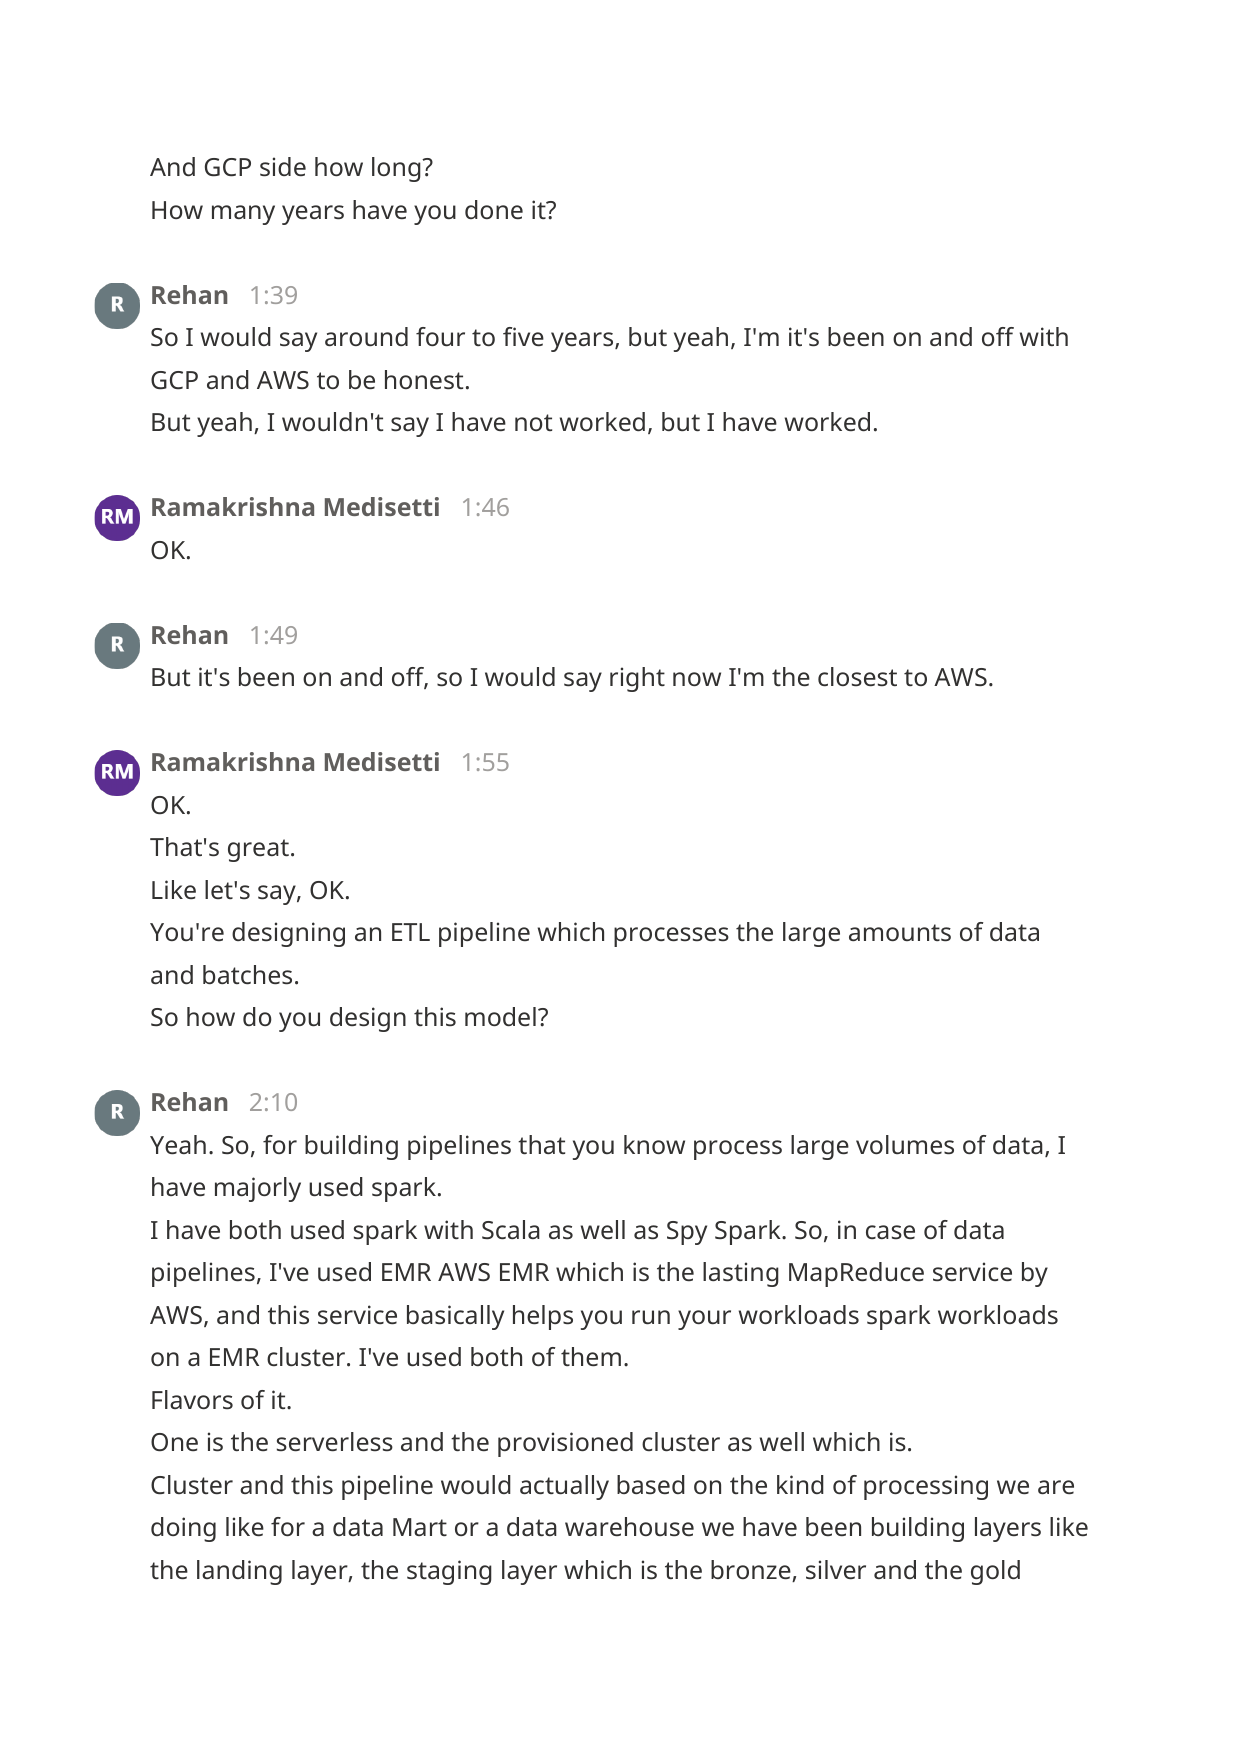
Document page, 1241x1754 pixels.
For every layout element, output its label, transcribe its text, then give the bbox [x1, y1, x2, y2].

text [150, 150, 1090, 227]
picture [94, 495, 140, 541]
text Ramakrishna Medisetti 1:55 OK. That's great. Like let's say, OK. You're designing an ETL pipeline which processes the large amounts of data and batches. So how do you design this model? [150, 702, 1090, 1034]
text Rehan 1:49 But it's been on and off, so I would say right now I'm the closest to AWS. [150, 575, 1090, 694]
text Ramakrishna Medisetti 1:46 OK. [150, 447, 1090, 567]
picture [94, 750, 140, 796]
picture [94, 283, 140, 329]
text Rehan 1:39 So I would say around four to five years, but yeah, I'm it's been on and off with GCP and AWS to be honest. But yeah, I wouldn't say I have not worked, but I have worked. [150, 235, 1090, 439]
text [150, 1042, 1090, 1587]
picture [94, 1090, 140, 1136]
picture [94, 623, 140, 669]
